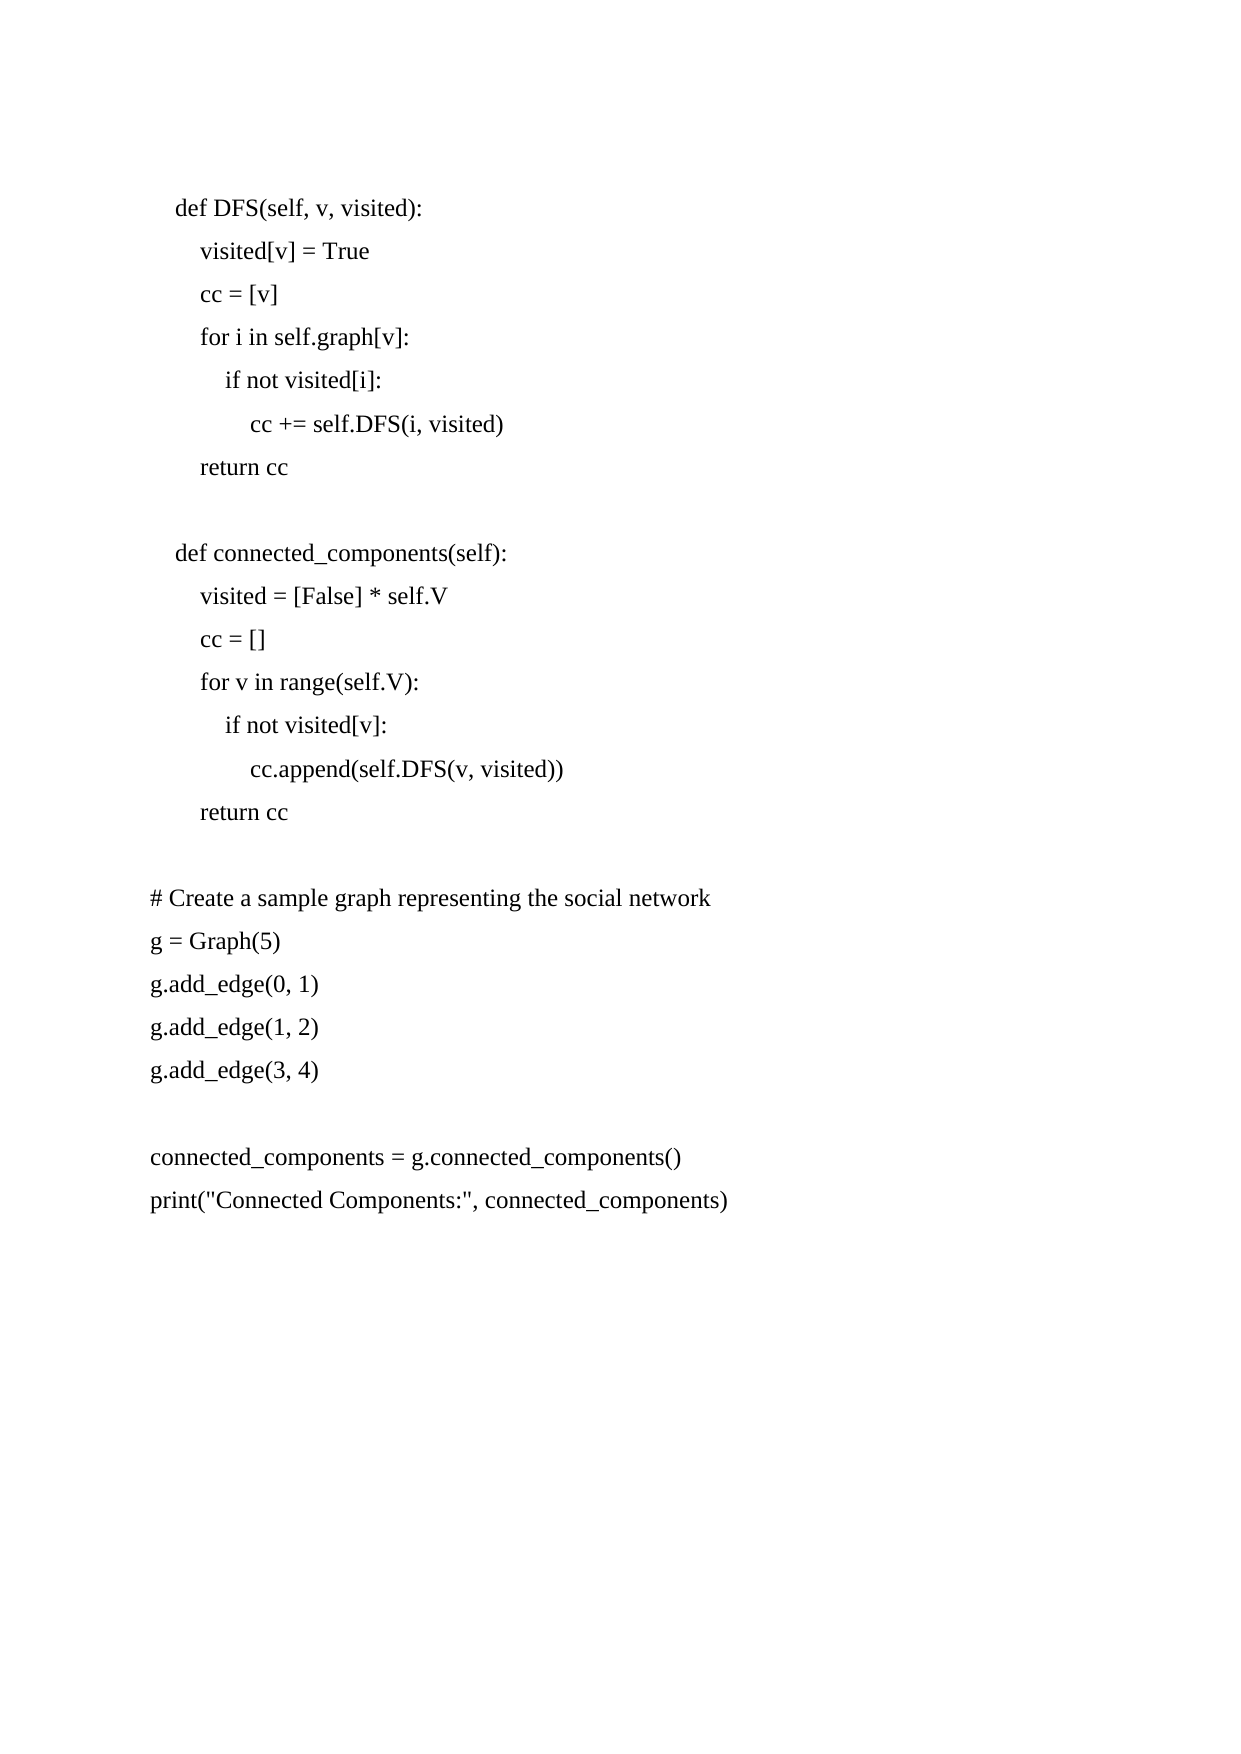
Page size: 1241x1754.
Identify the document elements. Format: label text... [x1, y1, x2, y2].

text cc = [v] [150, 279, 1090, 308]
text g = Graph(5) [150, 926, 1090, 955]
text visited = [False] * self.V [150, 581, 1090, 610]
text return cc [150, 797, 1090, 826]
text visited[v] = True [150, 236, 1090, 265]
text print("Connected Components:", connected_components) [150, 1185, 1090, 1214]
text cc += self.DFS(i, visited) [150, 409, 1090, 437]
text g.add_edge(3, 4) [150, 1056, 1090, 1084]
text return cc [150, 452, 1090, 481]
text cc = [] [150, 624, 1090, 653]
text for v in range(self.V): [150, 667, 1090, 696]
text cc.append(self.DFS(v, visited)) [150, 754, 1090, 782]
text g.add_edge(1, 2) [150, 1012, 1090, 1041]
text def DFS(self, v, visited): [150, 193, 1090, 222]
text if not visited[i]: [150, 366, 1090, 394]
text g.add_edge(0, 1) [150, 969, 1090, 998]
text def connected_components(self): [150, 538, 1090, 567]
text if not visited[v]: [150, 711, 1090, 739]
text # Create a sample graph representing the social network [150, 883, 1090, 912]
text for i in self.graph[v]: [150, 322, 1090, 351]
text connected_components = g.connected_components() [150, 1142, 1090, 1171]
